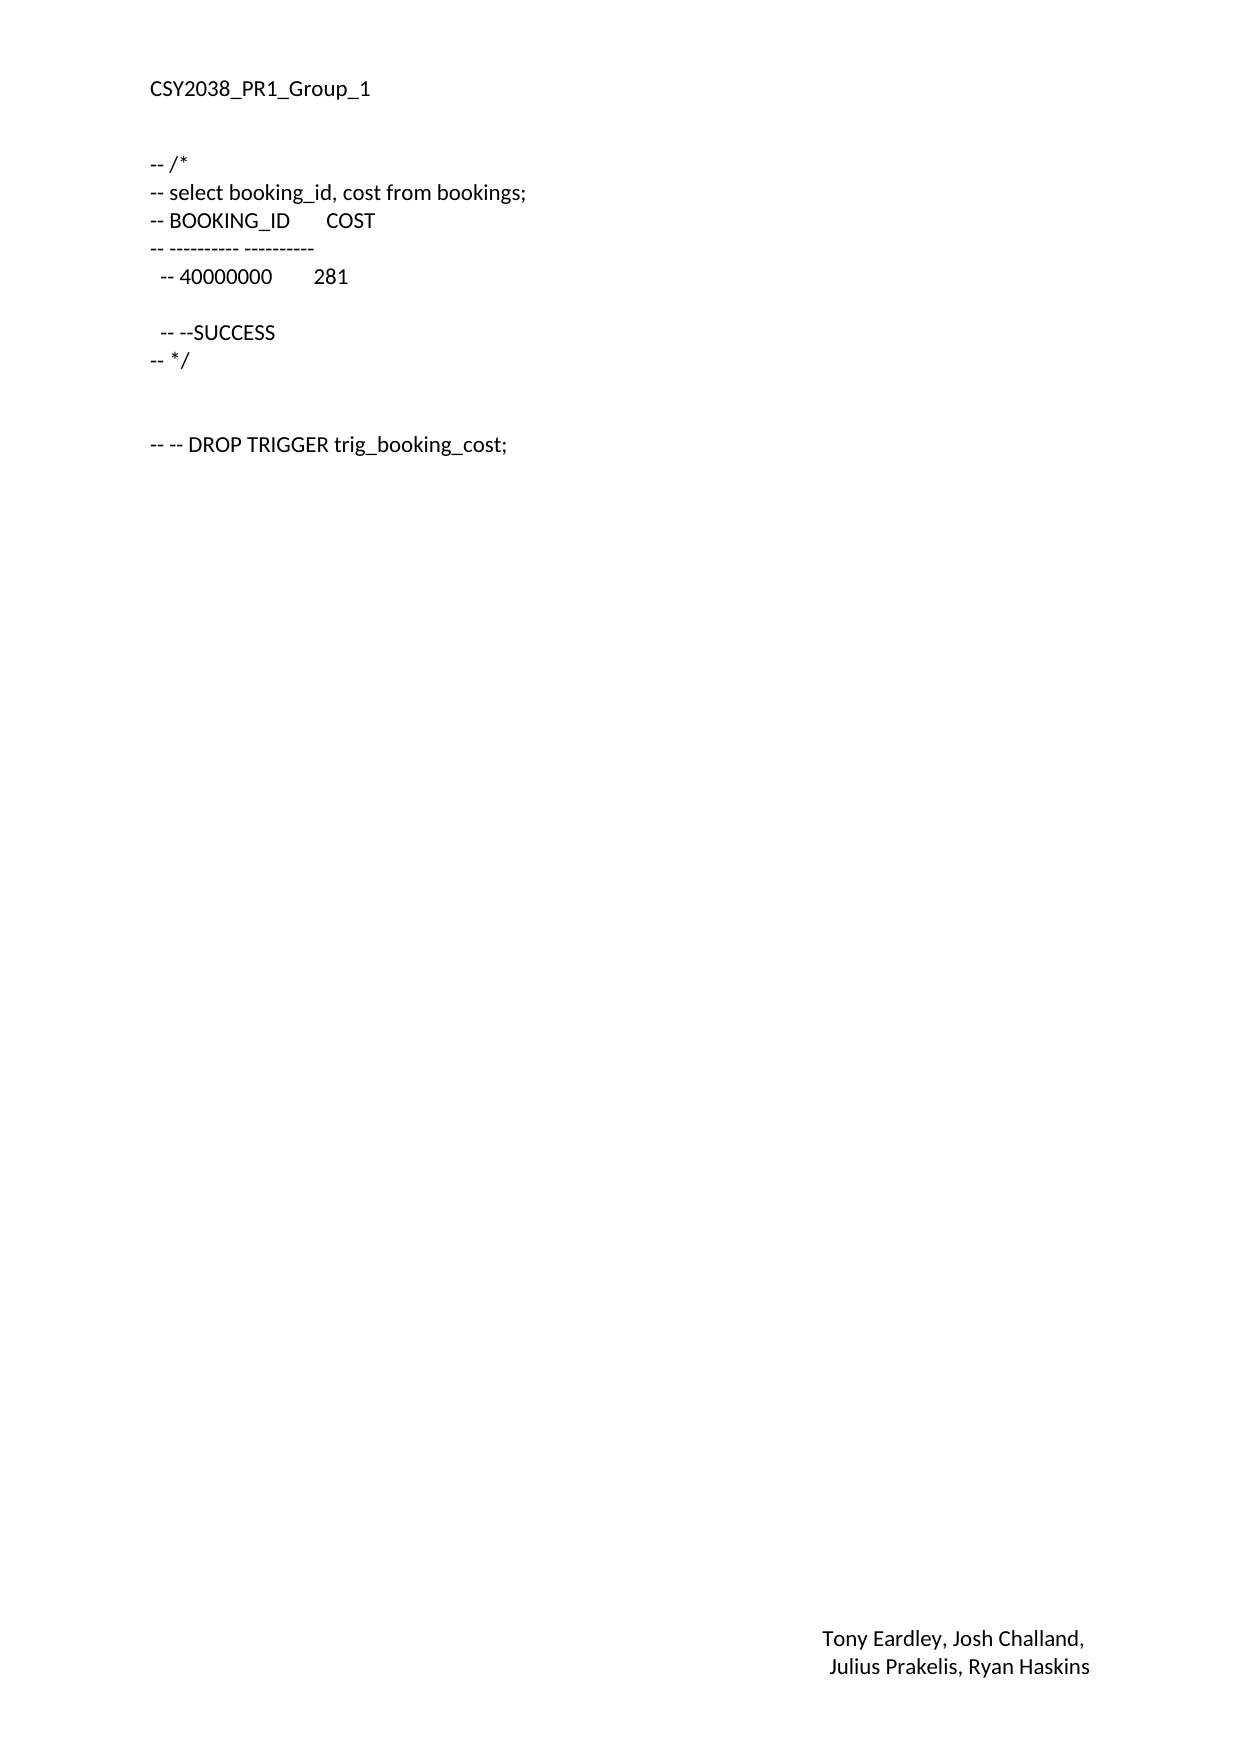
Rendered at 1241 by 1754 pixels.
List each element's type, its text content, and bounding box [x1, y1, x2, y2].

text -- -- DROP TRIGGER trig_booking_cost; [150, 430, 1090, 458]
text -- /* [150, 150, 1090, 178]
text -- --SUCCESS [150, 318, 1090, 346]
text -- 40000000 281 [150, 262, 1090, 290]
text -- BOOKING_ID COST [150, 206, 1090, 234]
text -- */ [150, 346, 1090, 374]
text -- select booking_id, cost from bookings; [150, 178, 1090, 206]
text -- ---------- ---------- [150, 234, 1090, 262]
